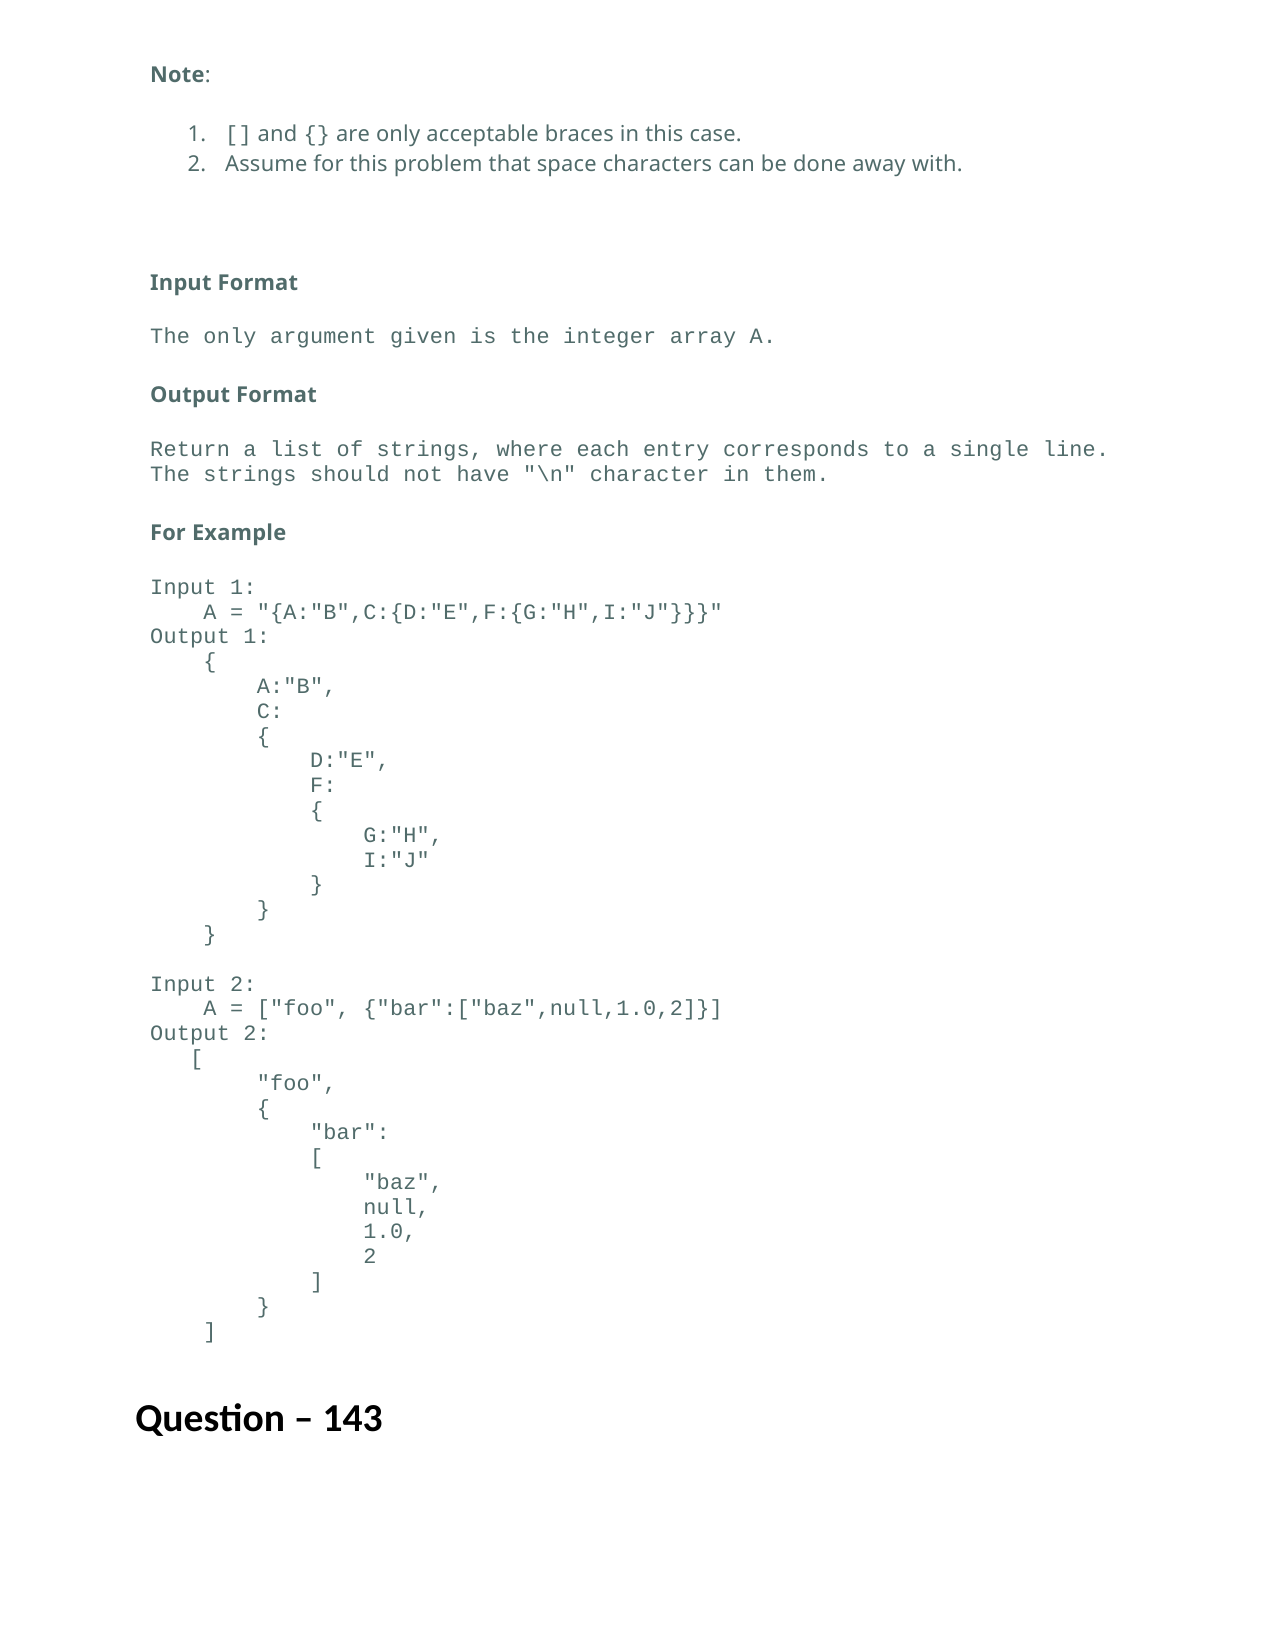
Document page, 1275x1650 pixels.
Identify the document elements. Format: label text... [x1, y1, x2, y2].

text Question – 143 [135, 1393, 1125, 1441]
text G:"H", [150, 824, 1125, 849]
text { [150, 799, 1125, 824]
text A = ["foo", {"bar":["baz",null,1.0,2]}] [150, 998, 1125, 1022]
text } [150, 874, 1125, 898]
text F: [150, 774, 1125, 799]
text C: [150, 700, 1125, 725]
text The only argument given is the integer array A. [150, 326, 1125, 350]
text Input Format [150, 207, 1125, 296]
text "foo", [150, 1072, 1125, 1097]
text ] [150, 1320, 1125, 1345]
text Return a list of strings, where each entry corresponds to a single line. The strings should not have "\n" character in them. [150, 438, 1125, 488]
text I:"J" [150, 849, 1125, 874]
text null, [150, 1196, 1125, 1221]
text 2 [150, 1246, 1125, 1270]
text } [150, 1295, 1125, 1320]
text For Example [150, 517, 1125, 547]
text "baz", [150, 1171, 1125, 1196]
text { [150, 651, 1125, 675]
list Assume for this problem that space characters can be done away with. [187, 148, 1125, 178]
text Note: [150, 59, 1125, 89]
text } [150, 898, 1125, 923]
text [ [150, 1146, 1125, 1171]
text [ [150, 1047, 1125, 1072]
text ] [150, 1270, 1125, 1295]
text Input 2: [150, 973, 1125, 998]
text "bar": [150, 1122, 1125, 1146]
text A = "{A:"B",C:{D:"E",F:{G:"H",I:"J"}}}" [150, 601, 1125, 626]
text Output 2: [150, 1022, 1125, 1047]
text { [150, 725, 1125, 750]
text 1.0, [150, 1221, 1125, 1246]
text Output 1: [150, 626, 1125, 651]
text D:"E", [150, 750, 1125, 774]
text } [150, 923, 1125, 948]
list [] and {} are only acceptable braces in this case. [187, 118, 1125, 148]
text Input 1: [150, 576, 1125, 601]
text A:"B", [150, 675, 1125, 700]
text Output Format [150, 379, 1125, 409]
text { [150, 1097, 1125, 1122]
